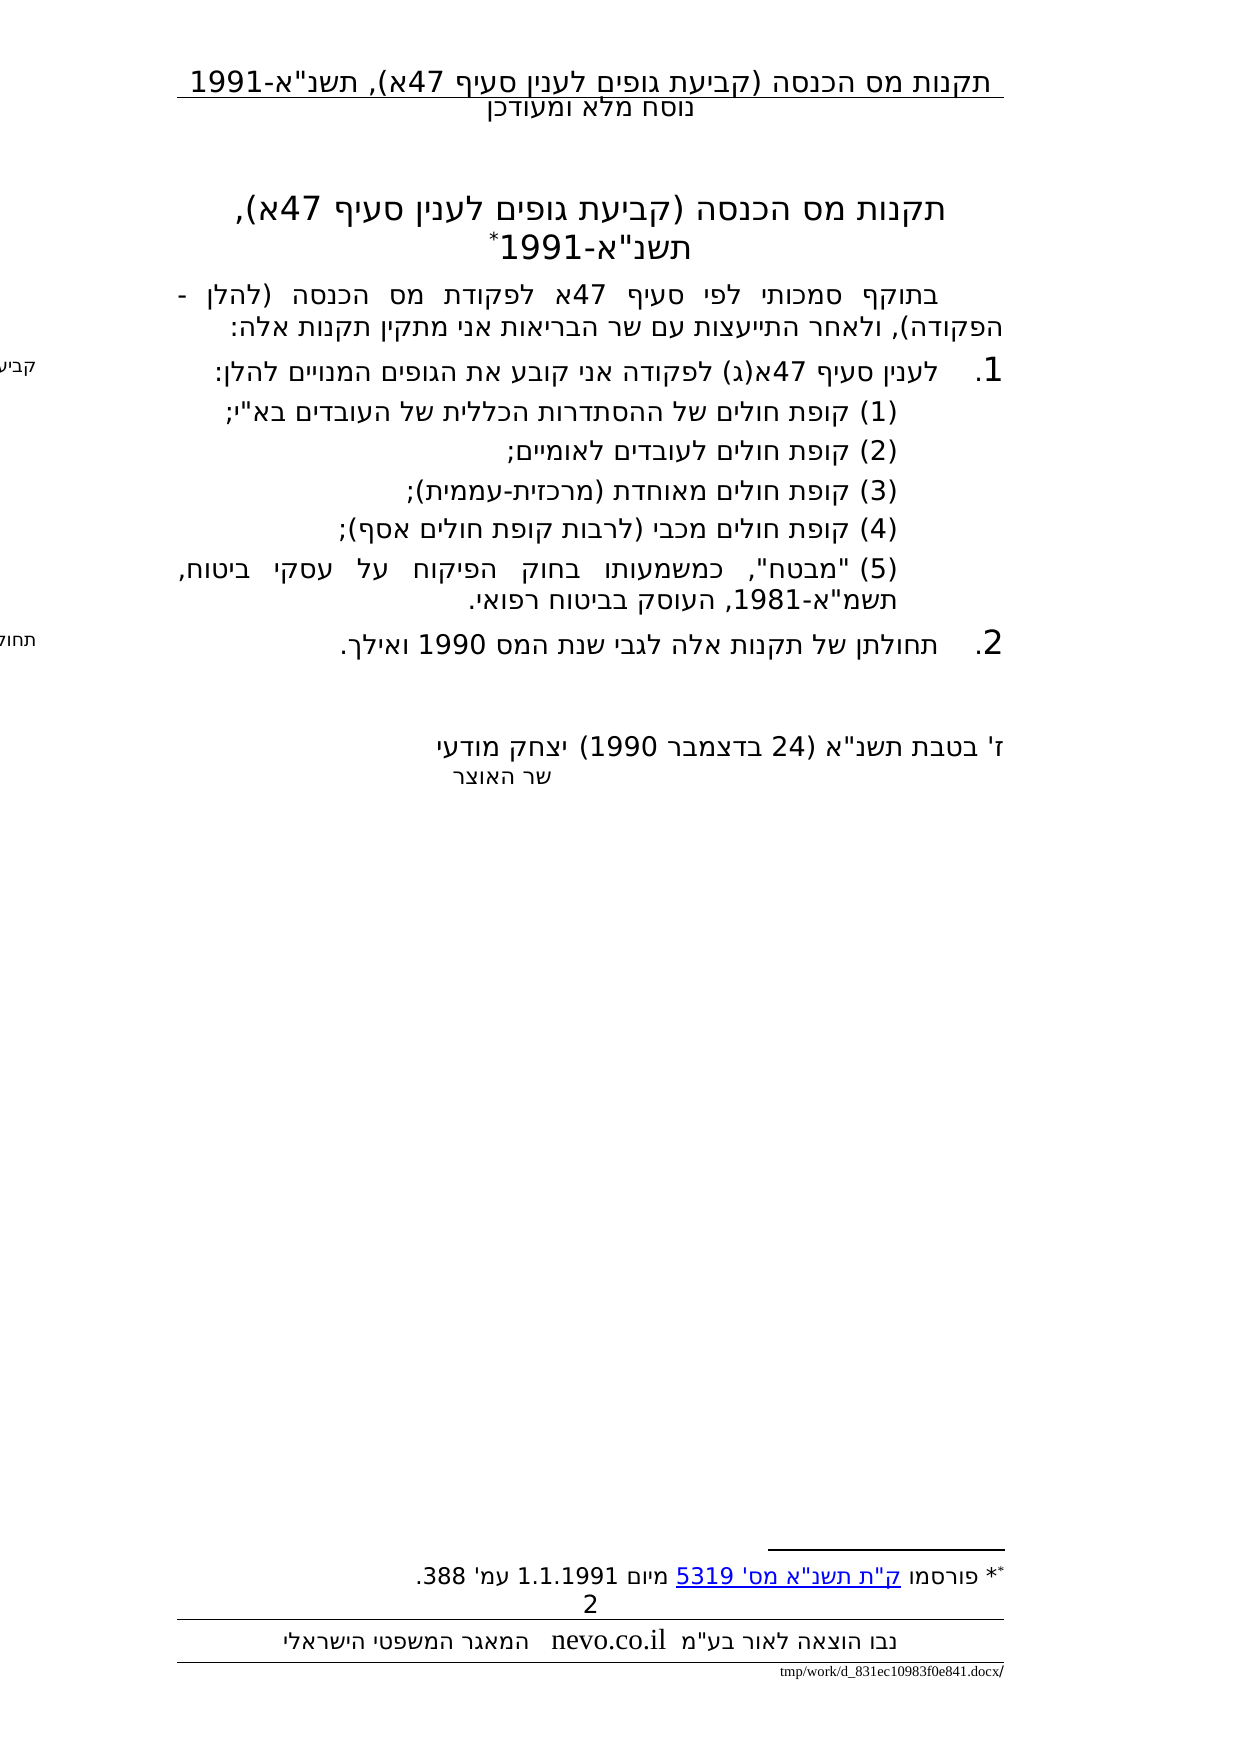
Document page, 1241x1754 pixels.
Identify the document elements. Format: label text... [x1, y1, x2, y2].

text תקנות מס הכנסה (קביעת גופים לענין סעיף 47א), תשנ"א-1991* [177, 189, 1004, 267]
text (2) קופת חולים לעובדים לאומיים; [177, 436, 898, 467]
text 2. תחולתן של תקנות אלה לגבי שנת המס 1990 ואילך. [177, 623, 1004, 662]
text (3) קופת חולים מאוחדת (מרכזית-עממית); [177, 475, 898, 506]
text 1. לענין סעיף 47א(ג) לפקודה אני קובע את הגופים המנויים להלן: [177, 350, 1004, 389]
text בתוקף סמכותי לפי סעיף 47א לפקודת מס הכנסה (להלן - הפקודה), ולאחר התייעצות עם שר הבריאות אני מתקין תקנות אלה: [177, 280, 1004, 343]
text (1) קופת חולים של ההסתדרות הכללית של העובדים בא"י; [177, 397, 898, 428]
text (5) "מבטח", כמשמעותו בחוק הפיקוח על עסקי ביטוח, תשמ"א-1981, העוסק בביטוח רפואי. [177, 553, 898, 616]
text ז' בטבת תשנ"א (24 בדצמבר 1990) יצחק מודעי [177, 732, 1004, 763]
text (4) קופת חולים מכבי (לרבות קופת חולים אסף); [177, 514, 898, 545]
text שר האוצר [177, 763, 1004, 790]
